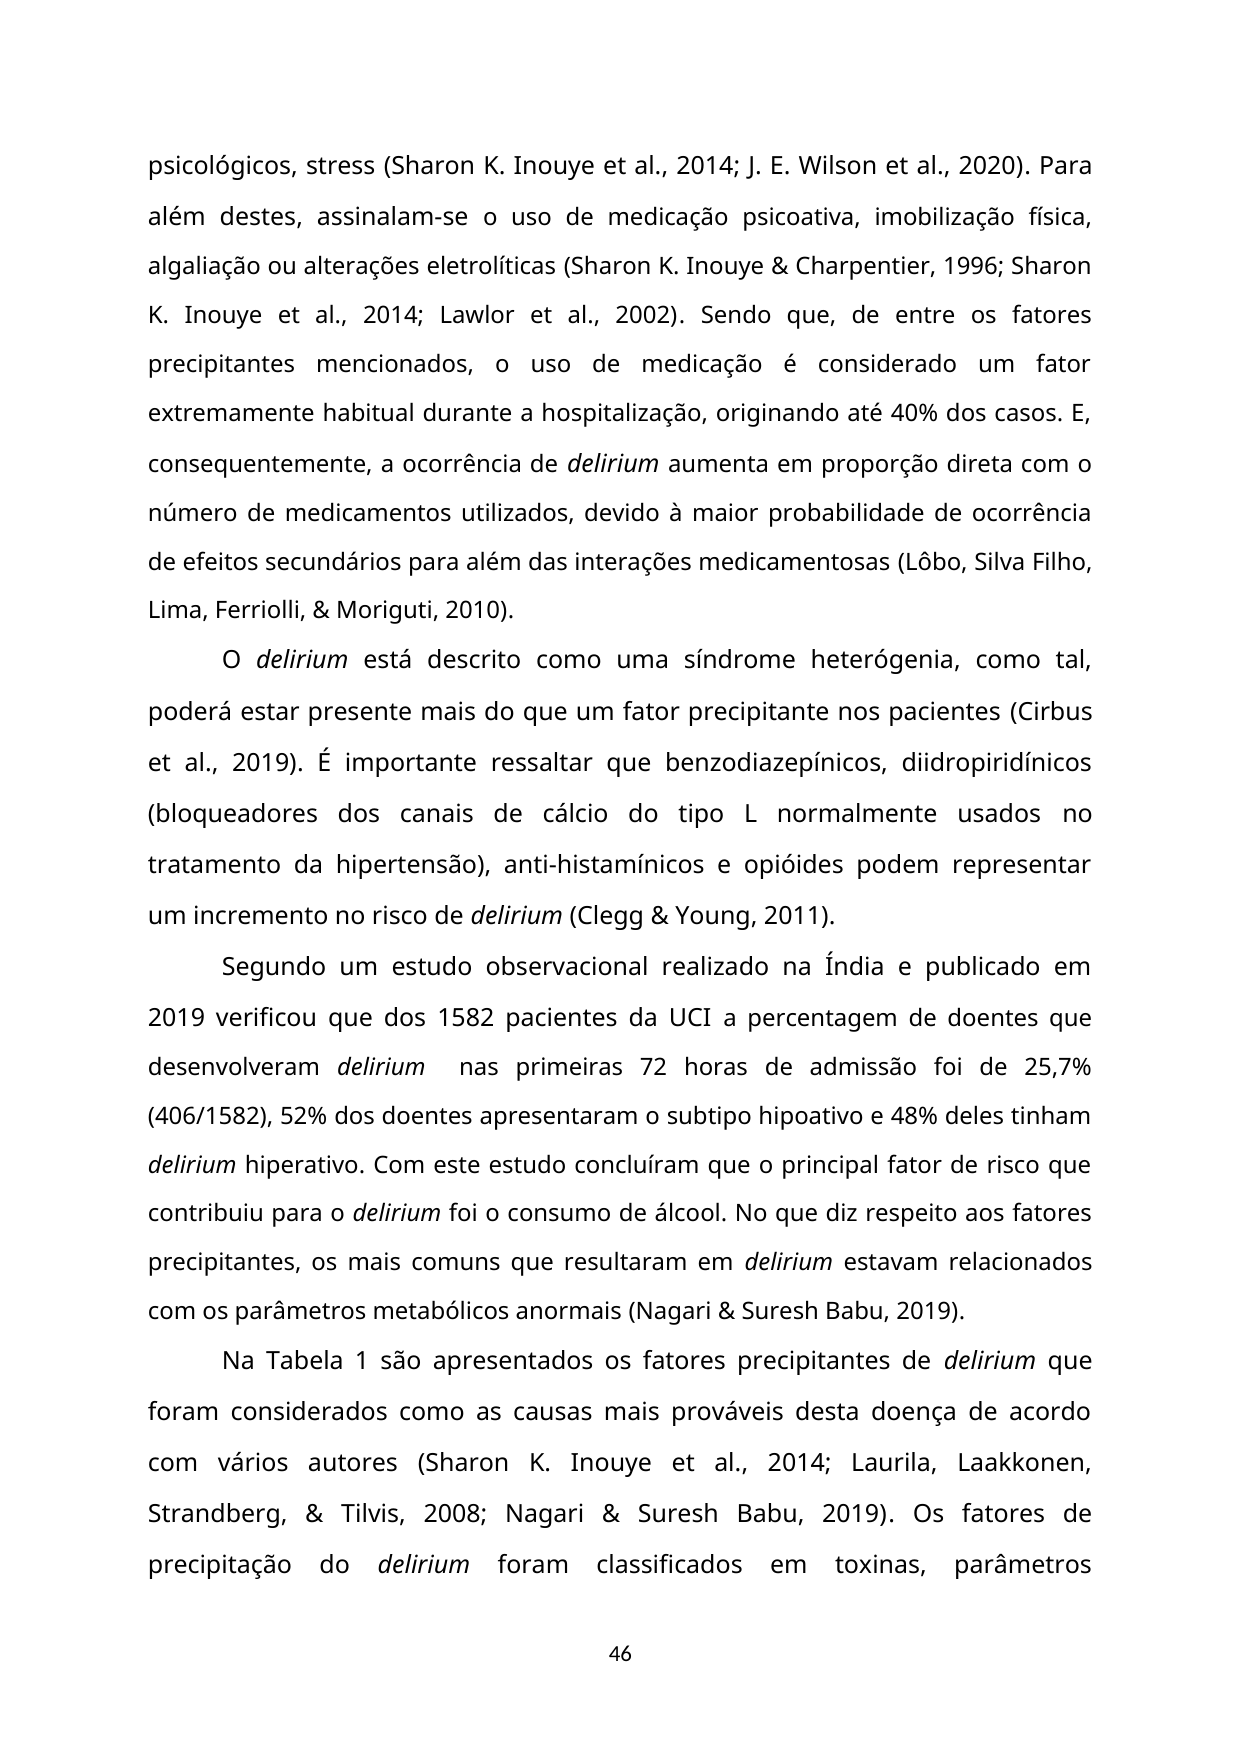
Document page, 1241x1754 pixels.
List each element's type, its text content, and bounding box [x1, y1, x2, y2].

text O delirium está descrito como uma síndrome heterógenia, como tal, poderá estar presente mais do que um fator precipitante nos pacientes (Cirbus et al., 2019). É importante ressaltar que benzodiazepínicos, diidropiridínicos (bloqueadores dos canais de cálcio do tipo L normalmente usados ​​no tratamento da hipertensão), anti-histamínicos e opióides podem representar um incremento no risco de delirium (Clegg & Young, 2011). [148, 642, 1092, 931]
text Segundo um estudo observacional realizado na Índia e publicado em 2019 verificou que dos 1582 pacientes da UCI a percentagem de doentes que desenvolveram delirium nas primeiras 72 horas de admissão foi de 25,7% (406/1582), 52% dos doentes apresentaram o subtipo hipoativo e 48% deles tinham delirium hiperativo. Com este estudo concluíram que o principal fator de risco que contribuiu para o delirium foi o consumo de álcool. No que diz respeito aos fatores precipitantes, os mais comuns que resultaram em delirium estavam relacionados com os parâmetros metabólicos anormais (Nagari & Suresh Babu, 2019). [148, 948, 1092, 1327]
